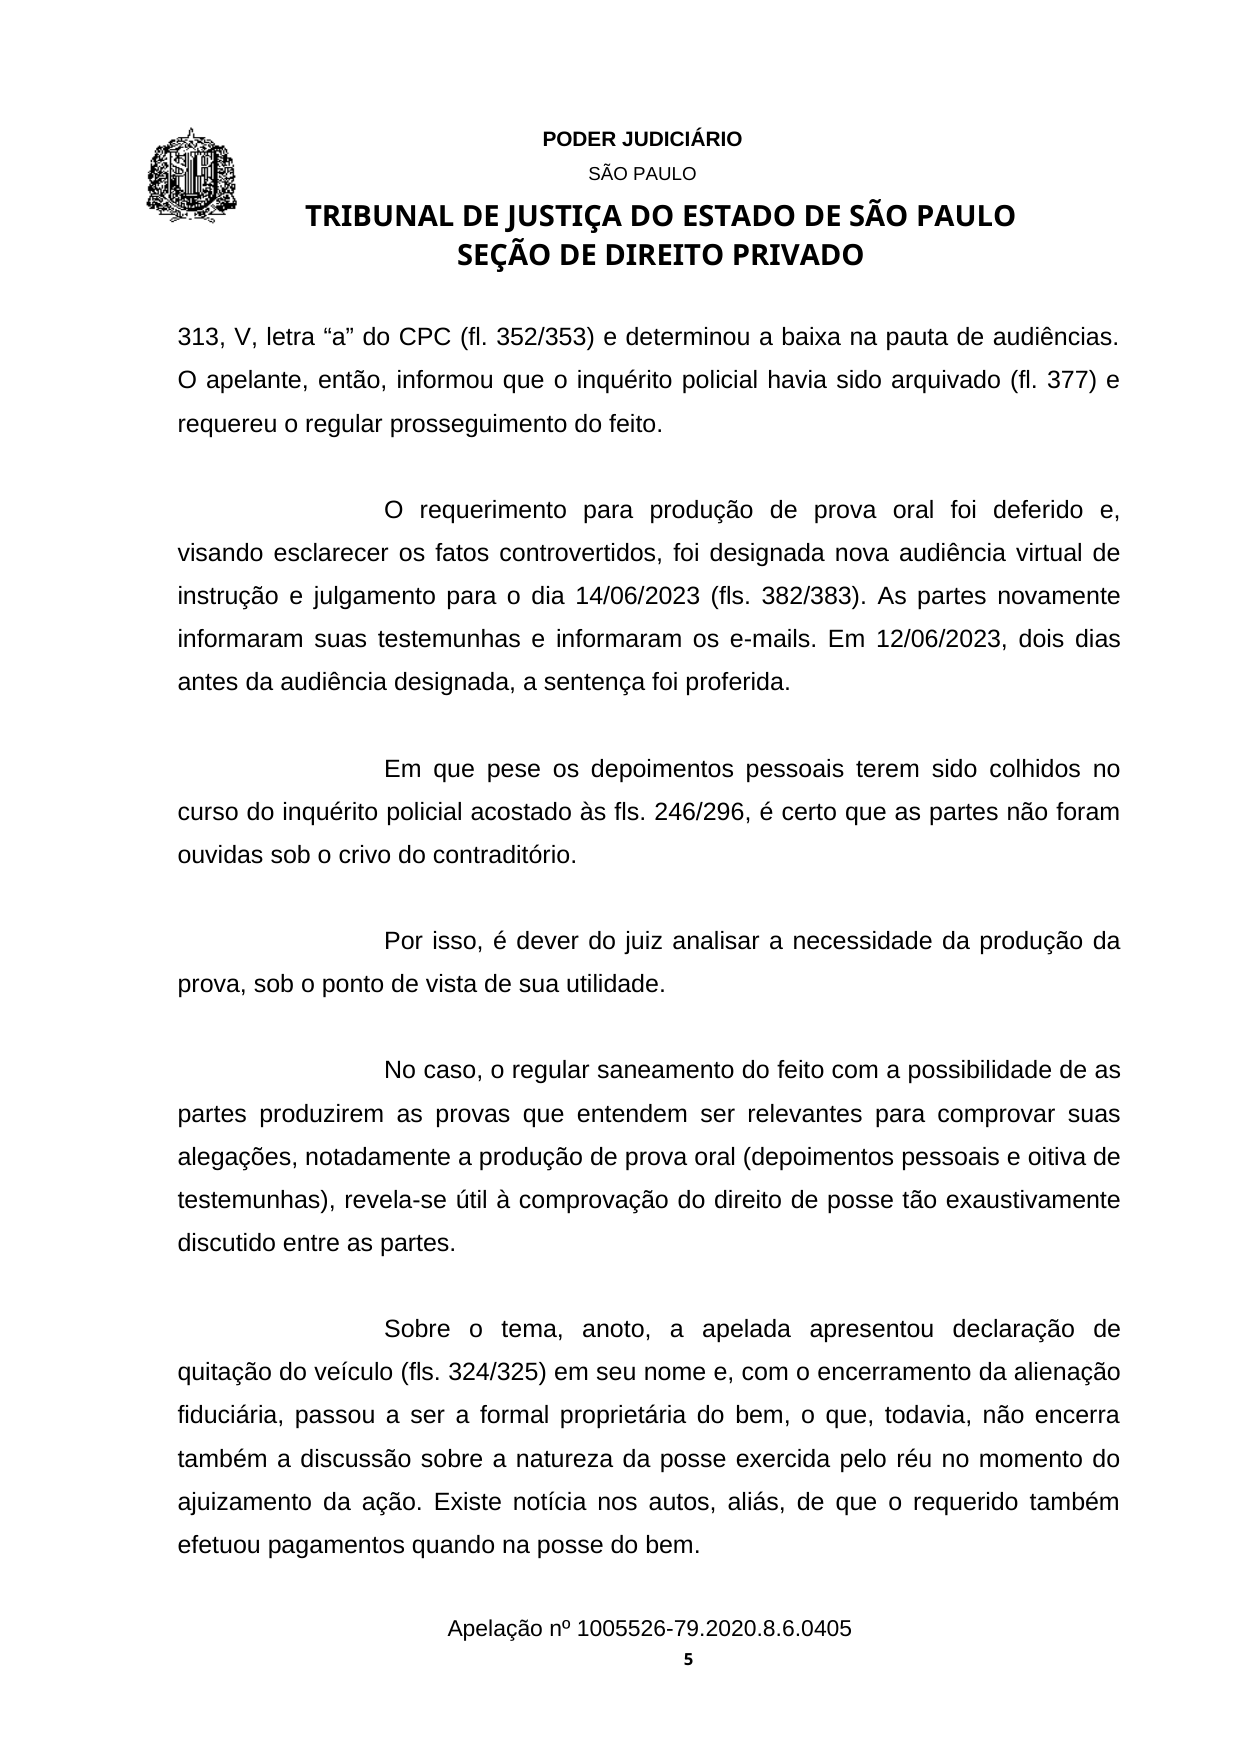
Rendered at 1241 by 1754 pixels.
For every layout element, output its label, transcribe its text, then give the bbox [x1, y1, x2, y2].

text Sobre o tema, anoto, a apelada apresentou declaração de quitação do veículo (fls. 324/325) em seu nome e, com o encerramento da alienação fiduciária, passou a ser a formal proprietária do bem, o que, todavia, não encerra também a discussão sobre a natureza da posse exercida pelo réu no momento do ajuizamento da ação. Existe notícia nos autos, aliás, de que o requerido também efetuou pagamentos quando na posse do bem. [177, 1314, 1122, 1558]
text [177, 322, 1122, 437]
text No caso, o regular saneamento do feito com a possibilidade de as partes produzirem as provas que entendem ser relevantes para comprovar suas alegações, notadamente a produção de prova oral (depoimentos pessoais e oitiva de testemunhas), revela-se útil à comprovação do direito de posse tão exaustivamente discutido entre as partes. [177, 1055, 1122, 1257]
text Em que pese os depoimentos pessoais terem sido colhidos no curso do inquérito policial acostado às fls. 246/296, é certo que as partes não foram ouvidas sob o crivo do contraditório. [177, 753, 1122, 868]
text O requerimento para produção de prova oral foi deferido e, visando esclarecer os fatos controvertidos, foi designada nova audiência virtual de instrução e julgamento para o dia 14/06/2023 (fls. 382/383). As partes novamente informaram suas testemunhas e informaram os e-mails. Em 12/06/2023, dois dias antes da audiência designada, a sentença foi proferida. [177, 495, 1122, 696]
text Por isso, é dever do juiz analisar a necessidade da produção da prova, sob o ponto de vista de sua utilidade. [177, 926, 1122, 998]
